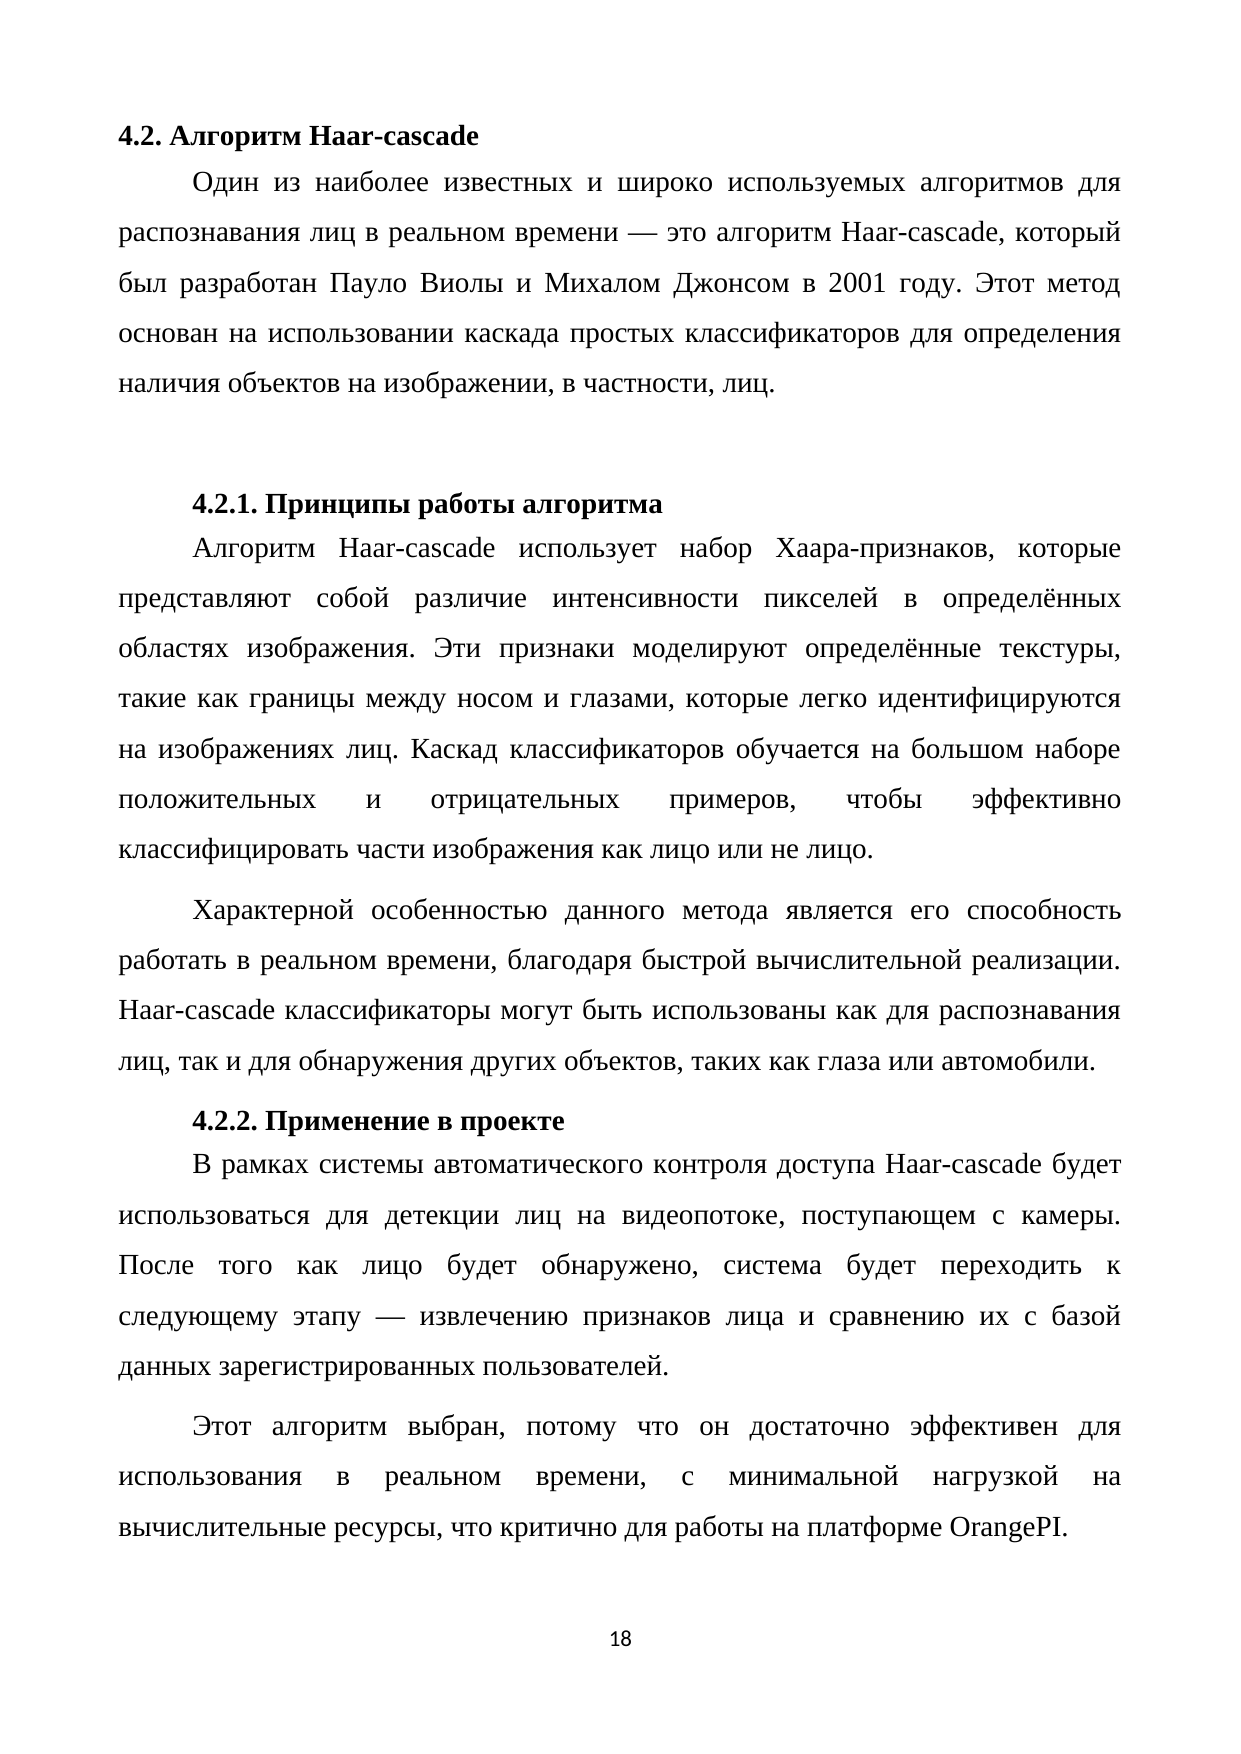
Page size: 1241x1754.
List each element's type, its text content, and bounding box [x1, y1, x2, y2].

text Один из наиболее известных и широко используемых алгоритмов для распознавания лиц в реальном времени — это алгоритм Haar-cascade, который был разработан Пауло Виолы и Михалом Джонсом в 2001 году. Этот метод основан на использовании каскада простых классификаторов для определения наличия объектов на изображении, в частности, лиц. [118, 164, 1122, 399]
text В рамках системы автоматического контроля доступа Haar-cascade будет использоваться для детекции лиц на видеопотоке, поступающем с камеры. После того как лицо будет обнаружено, система будет переходить к следующему этапу — извлечению признаков лица и сравнению их с базой данных зарегистрированных пользователей. [118, 1147, 1122, 1381]
subtitle 4.2. Алгоритм Haar-cascade [118, 118, 1122, 152]
subtitle 4.2.1. Принципы работы алгоритма [118, 486, 1122, 520]
text Характерной особенностью данного метода является его способность работать в реальном времени, благодаря быстрой вычислительной реализации. Haar-cascade классификаторы могут быть использованы как для распознавания лиц, так и для обнаружения других объектов, таких как глаза или автомобили. [118, 892, 1122, 1076]
text Алгоритм Haar-cascade использует набор Хаара-признаков, которые представляют собой различие интенсивности пикселей в определённых областях изображения. Эти признаки моделируют определённые текстуры, такие как границы между носом и глазами, которые легко идентифицируются на изображениях лиц. Каскад классификаторов обучается на большом наборе положительных и отрицательных примеров, чтобы эффективно классифицировать части изображения как лицо или не лицо. [118, 530, 1122, 865]
text Этот алгоритм выбран, потому что он достаточно эффективен для использования в реальном времени, с минимальной нагрузкой на вычислительные ресурсы, что критично для работы на платформе OrangePI. [118, 1408, 1122, 1542]
subtitle 4.2.2. Применение в проекте [118, 1103, 1122, 1137]
